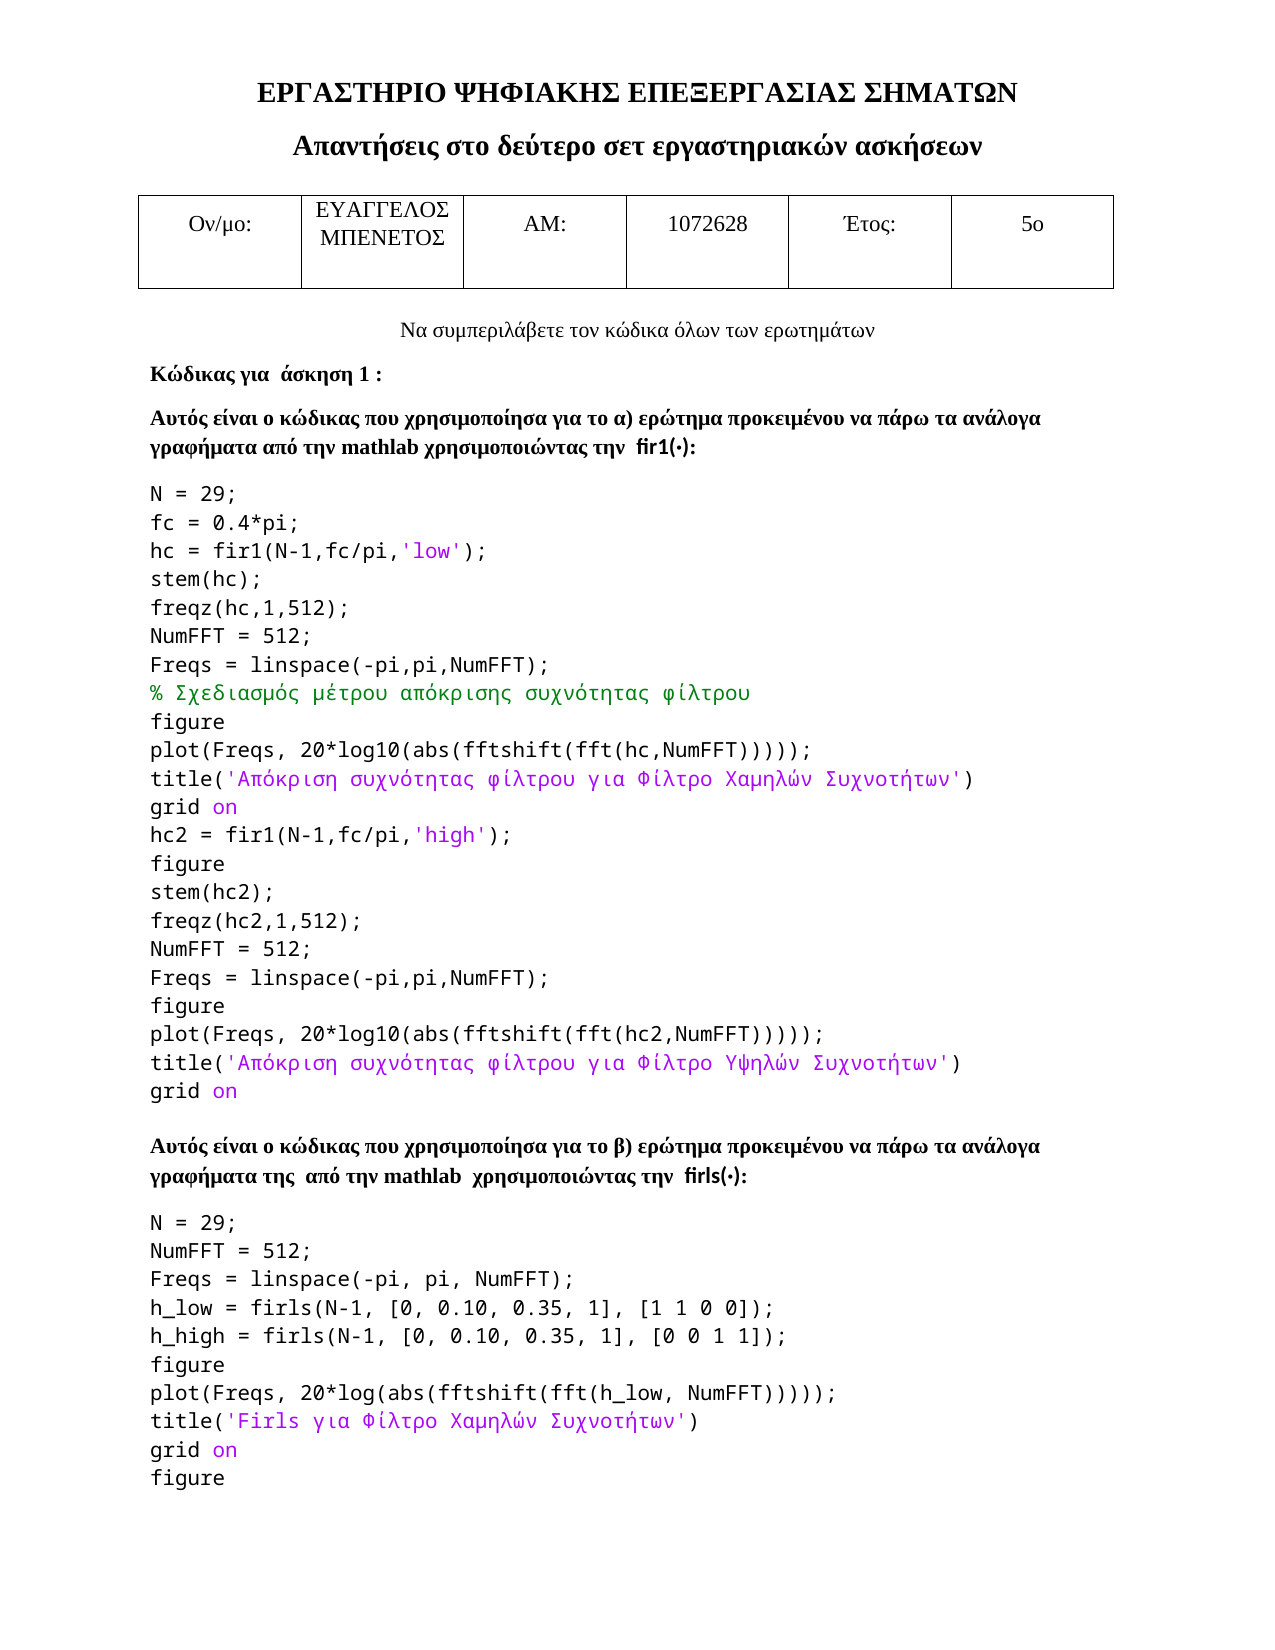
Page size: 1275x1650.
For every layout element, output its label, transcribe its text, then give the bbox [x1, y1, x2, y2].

text Freqs = linspace(-pi, pi, NumFFT); [150, 1264, 1125, 1293]
text figure [150, 849, 1125, 877]
text hc2 = fir1(N-1,fc/pi,'high'); [150, 821, 1125, 849]
text plot(Freqs, 20*log10(abs(fftshift(fft(hc,NumFFT))))); [150, 735, 1125, 764]
text N = 29; [150, 479, 1125, 508]
text figure [150, 1463, 1125, 1492]
text grid on [150, 1435, 1125, 1463]
text h_low = firls(N-1, [0, 0.10, 0.35, 1], [1 1 0 0]); [150, 1293, 1125, 1321]
text Αυτός είναι ο κώδικας που χρησιμοποίησα για το β) ερώτημα προκειμένου να πάρω τα ανάλογα γραφήματα της από την mathlab χρησιμοποιώντας την firls(·): [150, 1133, 1125, 1189]
text Να συμπεριλάβετε τον κώδικα όλων των ερωτημάτων [150, 317, 1125, 342]
text figure [150, 707, 1125, 735]
text hc = fir1(N-1,fc/pi,'low'); [150, 536, 1125, 564]
text freqz(hc,1,512); [150, 593, 1125, 621]
text plot(Freqs, 20*log10(abs(fftshift(fft(hc2,NumFFT))))); [150, 1019, 1125, 1048]
text stem(hc2); [150, 877, 1125, 906]
text h_high = firls(N-1, [0, 0.10, 0.35, 1], [0 0 1 1]); [150, 1321, 1125, 1350]
text figure [150, 1350, 1125, 1378]
text NumFFT = 512; [150, 1236, 1125, 1264]
text stem(hc); [150, 564, 1125, 593]
text NumFFT = 512; [150, 934, 1125, 963]
text Freqs = linspace(-pi,pi,NumFFT); [150, 650, 1125, 678]
text title('Firls για Φίλτρο Χαμηλών Συχνοτήτων') [150, 1407, 1125, 1435]
text freqz(hc2,1,512); [150, 906, 1125, 934]
text plot(Freqs, 20*log(abs(fftshift(fft(h_low, NumFFT))))); [150, 1378, 1125, 1407]
text NumFFT = 512; [150, 621, 1125, 650]
text N = 29; [150, 1208, 1125, 1236]
text title('Απόκριση συχνότητας φίλτρου για Φίλτρο Υψηλών Συχνοτήτων') [150, 1048, 1125, 1076]
text Κώδικας για άσκηση 1 : [150, 361, 1125, 386]
text figure [150, 991, 1125, 1019]
text % Σχεδιασμός μέτρου απόκρισης συχνότητας φίλτρου [150, 678, 1125, 707]
text title('Απόκριση συχνότητας φίλτρου για Φίλτρο Χαμηλών Συχνοτήτων') [150, 764, 1125, 792]
text grid on [150, 792, 1125, 821]
text Αυτός είναι ο κώδικας που χρησιμοποίησα για το α) ερώτημα προκειμένου να πάρω τα ανάλογα γραφήματα από την mathlab χρησιμοποιώντας την fir1(·): [150, 405, 1125, 460]
text fc = 0.4*pi; [150, 508, 1125, 536]
text Freqs = linspace(-pi,pi,NumFFT); [150, 963, 1125, 991]
text grid on [150, 1076, 1125, 1105]
